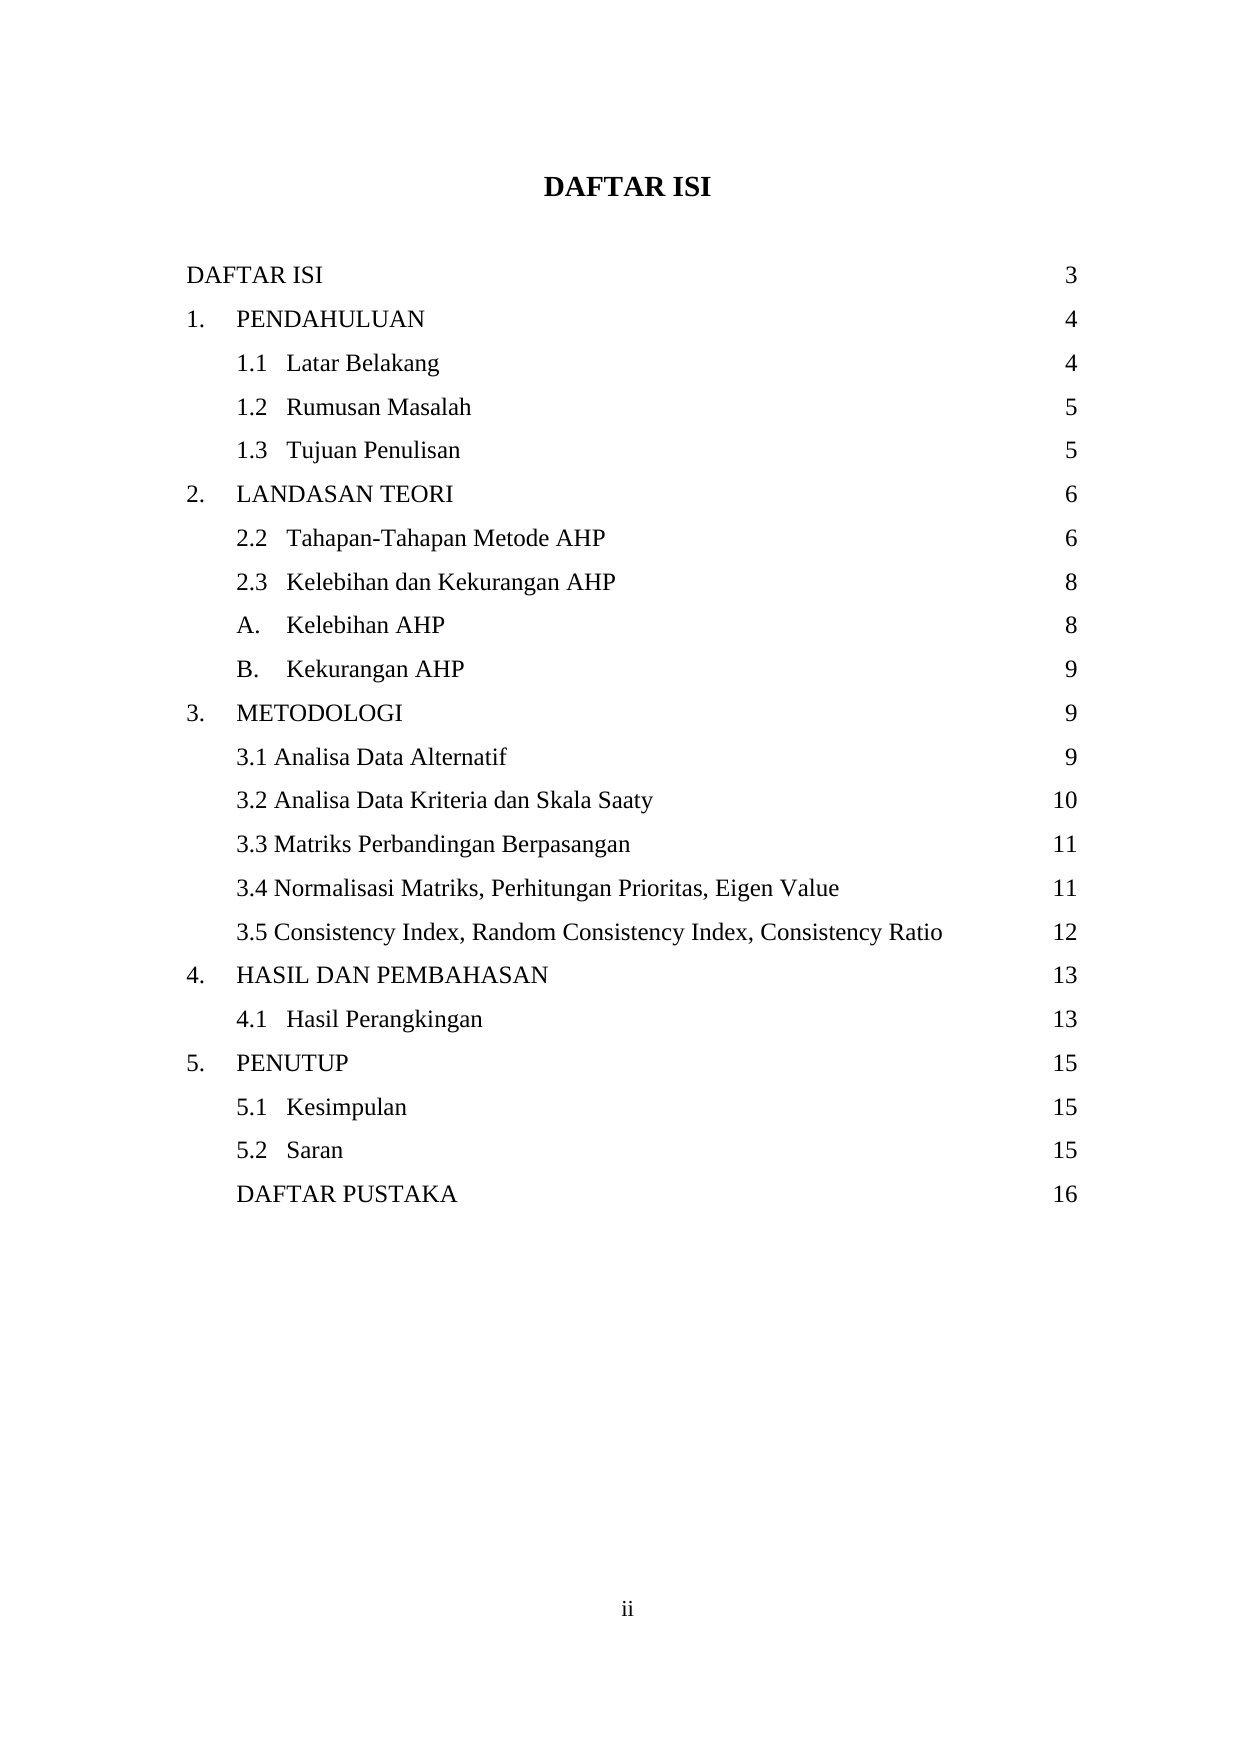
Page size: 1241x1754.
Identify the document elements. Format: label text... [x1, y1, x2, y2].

subtitle DAFTAR ISI [177, 169, 1078, 202]
